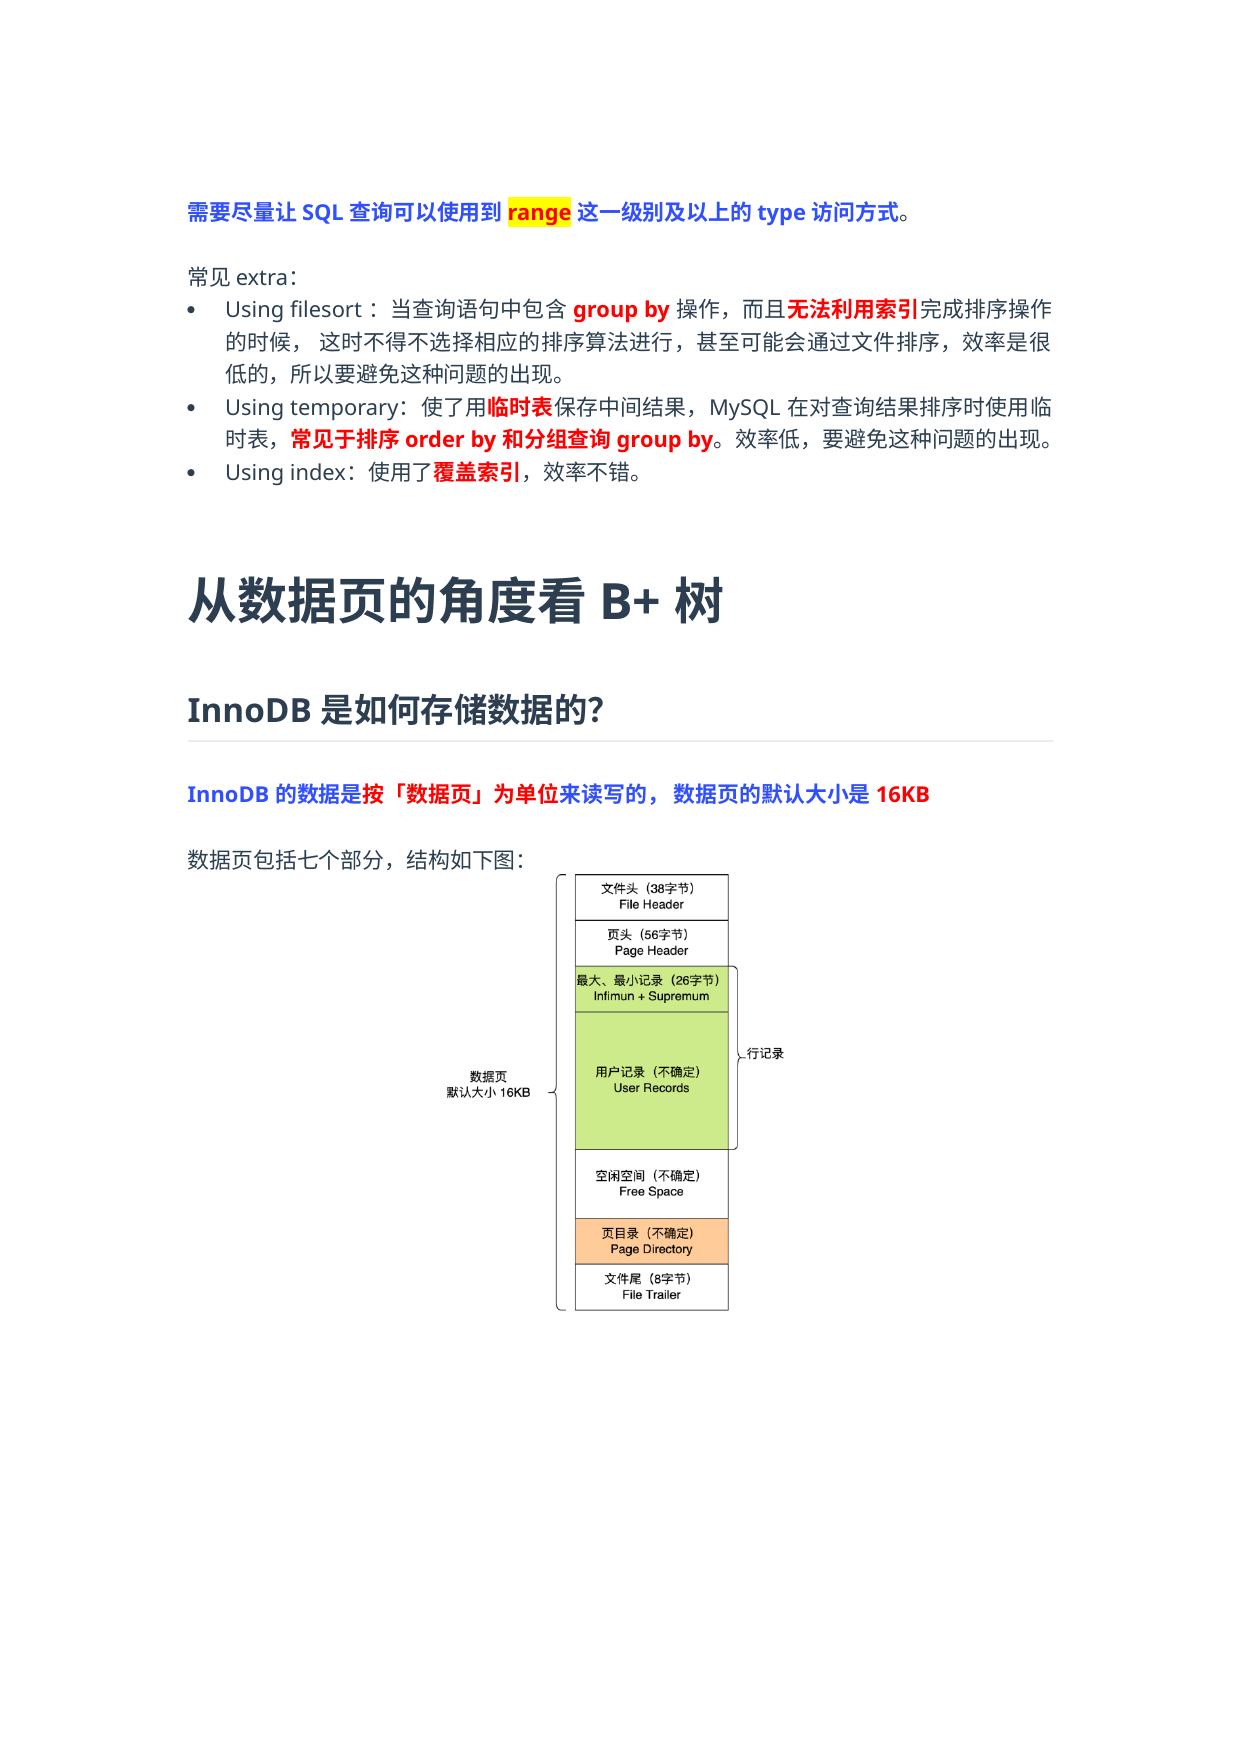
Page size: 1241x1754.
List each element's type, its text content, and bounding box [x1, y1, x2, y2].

list Using index：使用了覆盖索引，效率不错。 [187, 454, 1053, 487]
text 需要尽量让 SQL 查询可以使用到 range 这一级别及以上的 type 访问方式。 [187, 194, 1053, 227]
text InnoDB 的数据是按「数据页」为单位来读写的， 数据页的默认大小是 16KB [187, 777, 1053, 810]
picture [441, 874, 800, 1311]
list Using temporary：使了用临时表保存中间结果，MySQL 在对查询结果排序时使用临时表，常见于排序 order by 和分组查询 group by。效率低，要避免这种问题的出现。 [187, 389, 1053, 454]
subtitle 从数据页的角度看 B+ 树 [187, 549, 1053, 646]
text 常见extra： [187, 259, 1053, 292]
text 数据页包括七个部分，结构如下图： [187, 842, 1053, 875]
list Using filesort ：当查询语句中包含 group by 操作，而且无法利用索引完成排序操作的时候， 这时不得不选择相应的排序算法进行，甚至可能会通过文件排序，效率是很低的，所以要避免这种问题的出现。 [187, 292, 1053, 389]
subtitle InnoDB 是如何存储数据的？ [187, 675, 1053, 742]
